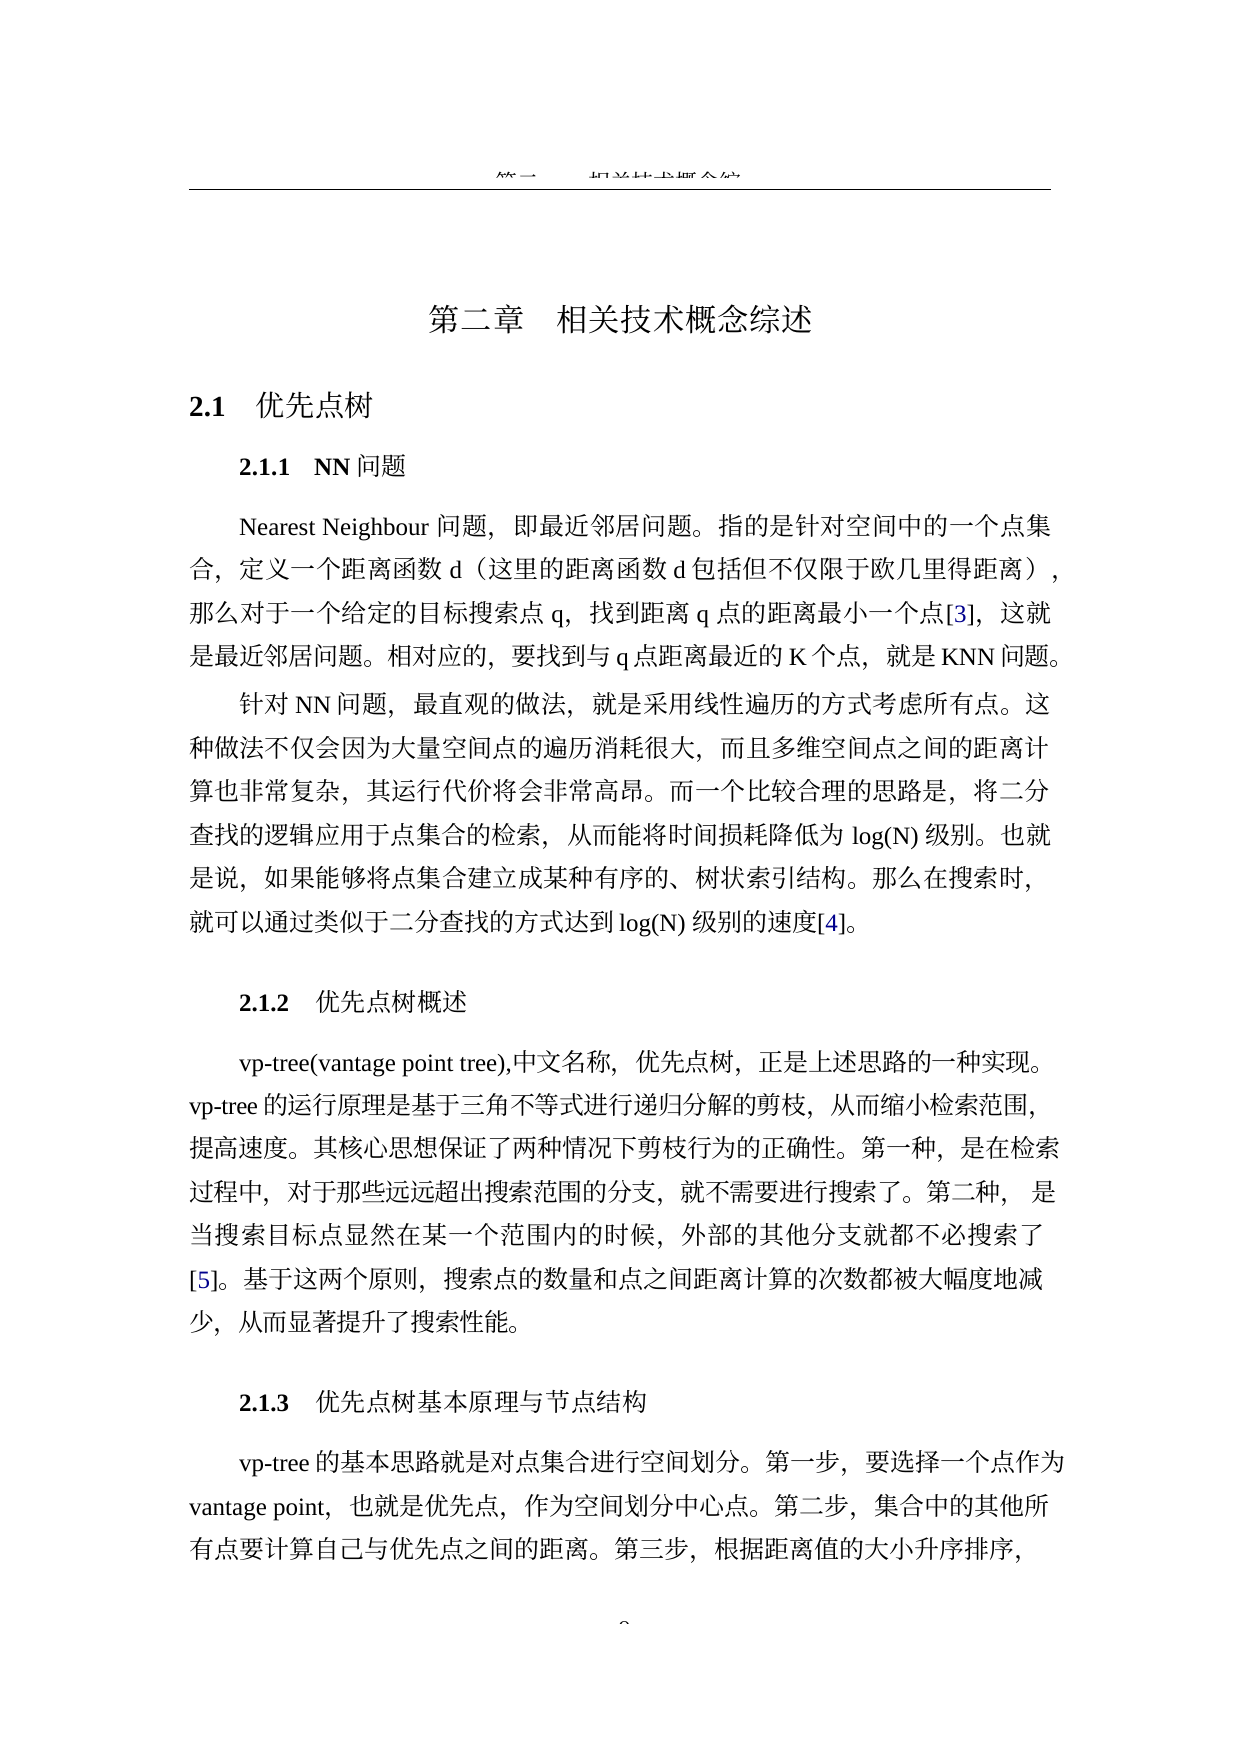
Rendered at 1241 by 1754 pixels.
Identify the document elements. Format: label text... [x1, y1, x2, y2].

list 优先点树基本原理与节点结构 [239, 1383, 1090, 1419]
text 针对NN问题，最直观的做法，就是采用线性遍历的方式考虑所有点。这种做法不仅会因为大量空间点的遍历消耗很大，而且多维空间点之间的距离计算也非常复杂，其运行代价将会非常高昂。而一个比较合理的思路是，将二分查找的逻辑应用于点集合的检索，从而能将时间损耗降低为log(N) 级别。也就是说，如果能够将点集合建立成某种有序的、树状索引结构。那么在搜索时，就可以通过类似于二分查找的方式达到log(N) 级别的速度[4]。 [189, 685, 1051, 938]
list 优先点树概述 [239, 983, 1090, 1019]
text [189, 1443, 1066, 1566]
list NN问题 [239, 447, 1090, 483]
text vp-tree(vantage point tree),中文名称，优先点树，正是上述思路的一种实现。vp-tree的运行原理是基于三角不等式进行递归分解的剪枝，从而缩小检索范围， 提高速度。其核心思想保证了两种情况下剪枝行为的正确性。第一种，是在检索过程中，对于那些远远超出搜索范围的分支，就不需要进行搜索了。第二种， 是当搜索目标点显然在某一个范围内的时候，外部的其他分支就都不必搜索了[5]。基于这两个原则，搜索点的数量和点之间距离计算的次数都被大幅度地减少，从而显著提升了搜索性能。 [189, 1042, 1066, 1339]
subtitle 第二章 相关技术概念综述 [164, 295, 1077, 340]
subtitle 优先点树 [189, 383, 1090, 424]
text Nearest Neighbour 问题，即最近邻居问题。指的是针对空间中的一个点集合，定义一个距离函数d（这里的距离函数d包括但不仅限于欧几里得距离），那么对于一个给定的目标搜索点q，找到距离q 点的距离最小一个点[3]，这就是最近邻居问题。相对应的，要找到与q点距离最近的K个点，就是KNN问题。 [189, 506, 1051, 673]
